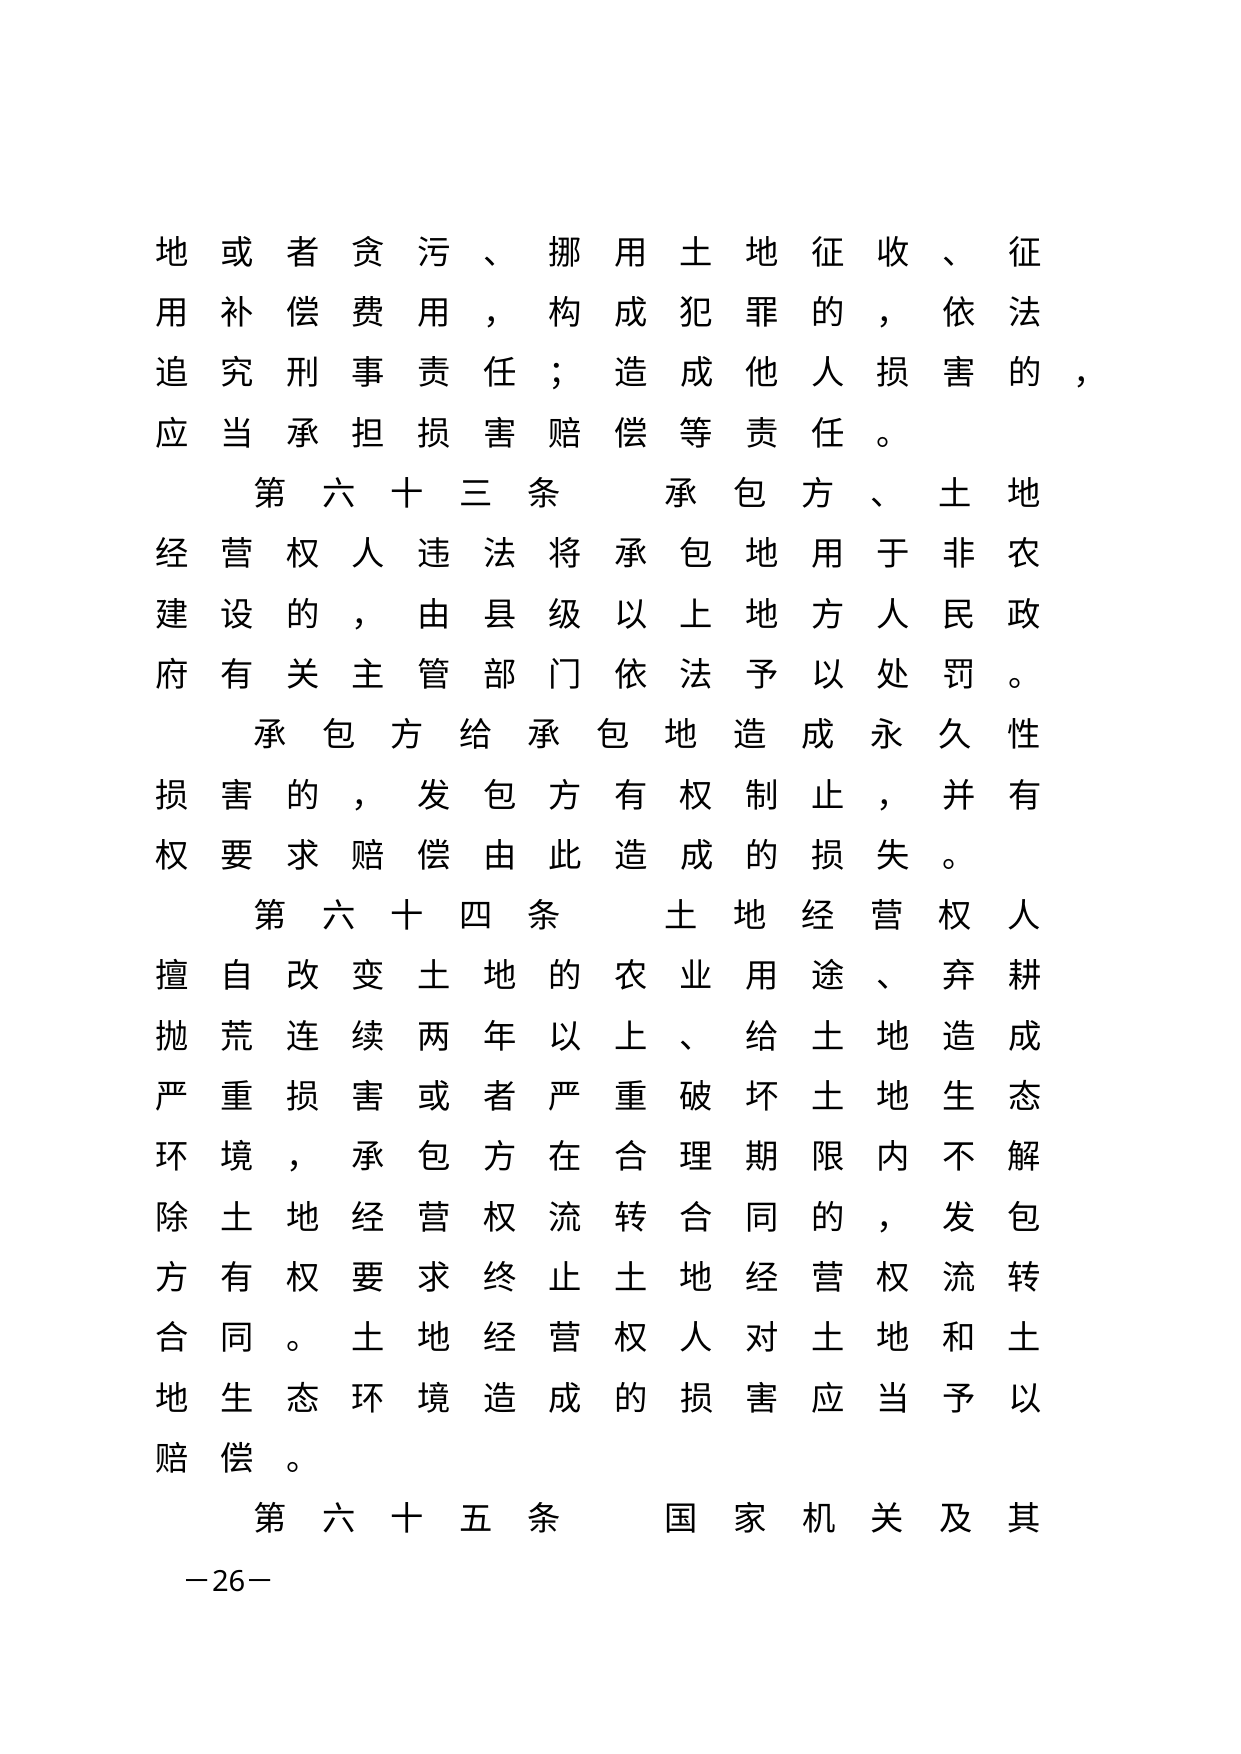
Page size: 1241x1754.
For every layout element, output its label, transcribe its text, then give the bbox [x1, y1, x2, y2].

text 第六十四条 土地经营权人擅自改变土地的农业用途、弃耕抛荒连续两年以上、给土地造成严重损害或者严重破坏土地生态环境，承包方在合理期限内不解除土地经营权流转合同的，发包方有权要求终止土地经营权流转合同。土地经营权人对土地和土地生态环境造成的损害应当予以赔偿。 [155, 883, 1073, 1486]
text 承包方给承包地造成永久性损害的，发包方有权制止，并有权要求赔偿由此造成的损失。 [155, 702, 1073, 883]
text 第六十三条 承包方、土地经营权人违法将承包地用于非农建设的，由县级以上地方人民政府有关主管部门依法予以处罚。 [155, 461, 1073, 702]
text 第六十二条 违反土地管理法规，非法征收、征用、占用土地或者贪污、挪用土地征收、征用补偿费用，构成犯罪的，依法追究刑事责任；造成他人损害的，应当承担损害赔偿等责任。 [155, 219, 1073, 461]
